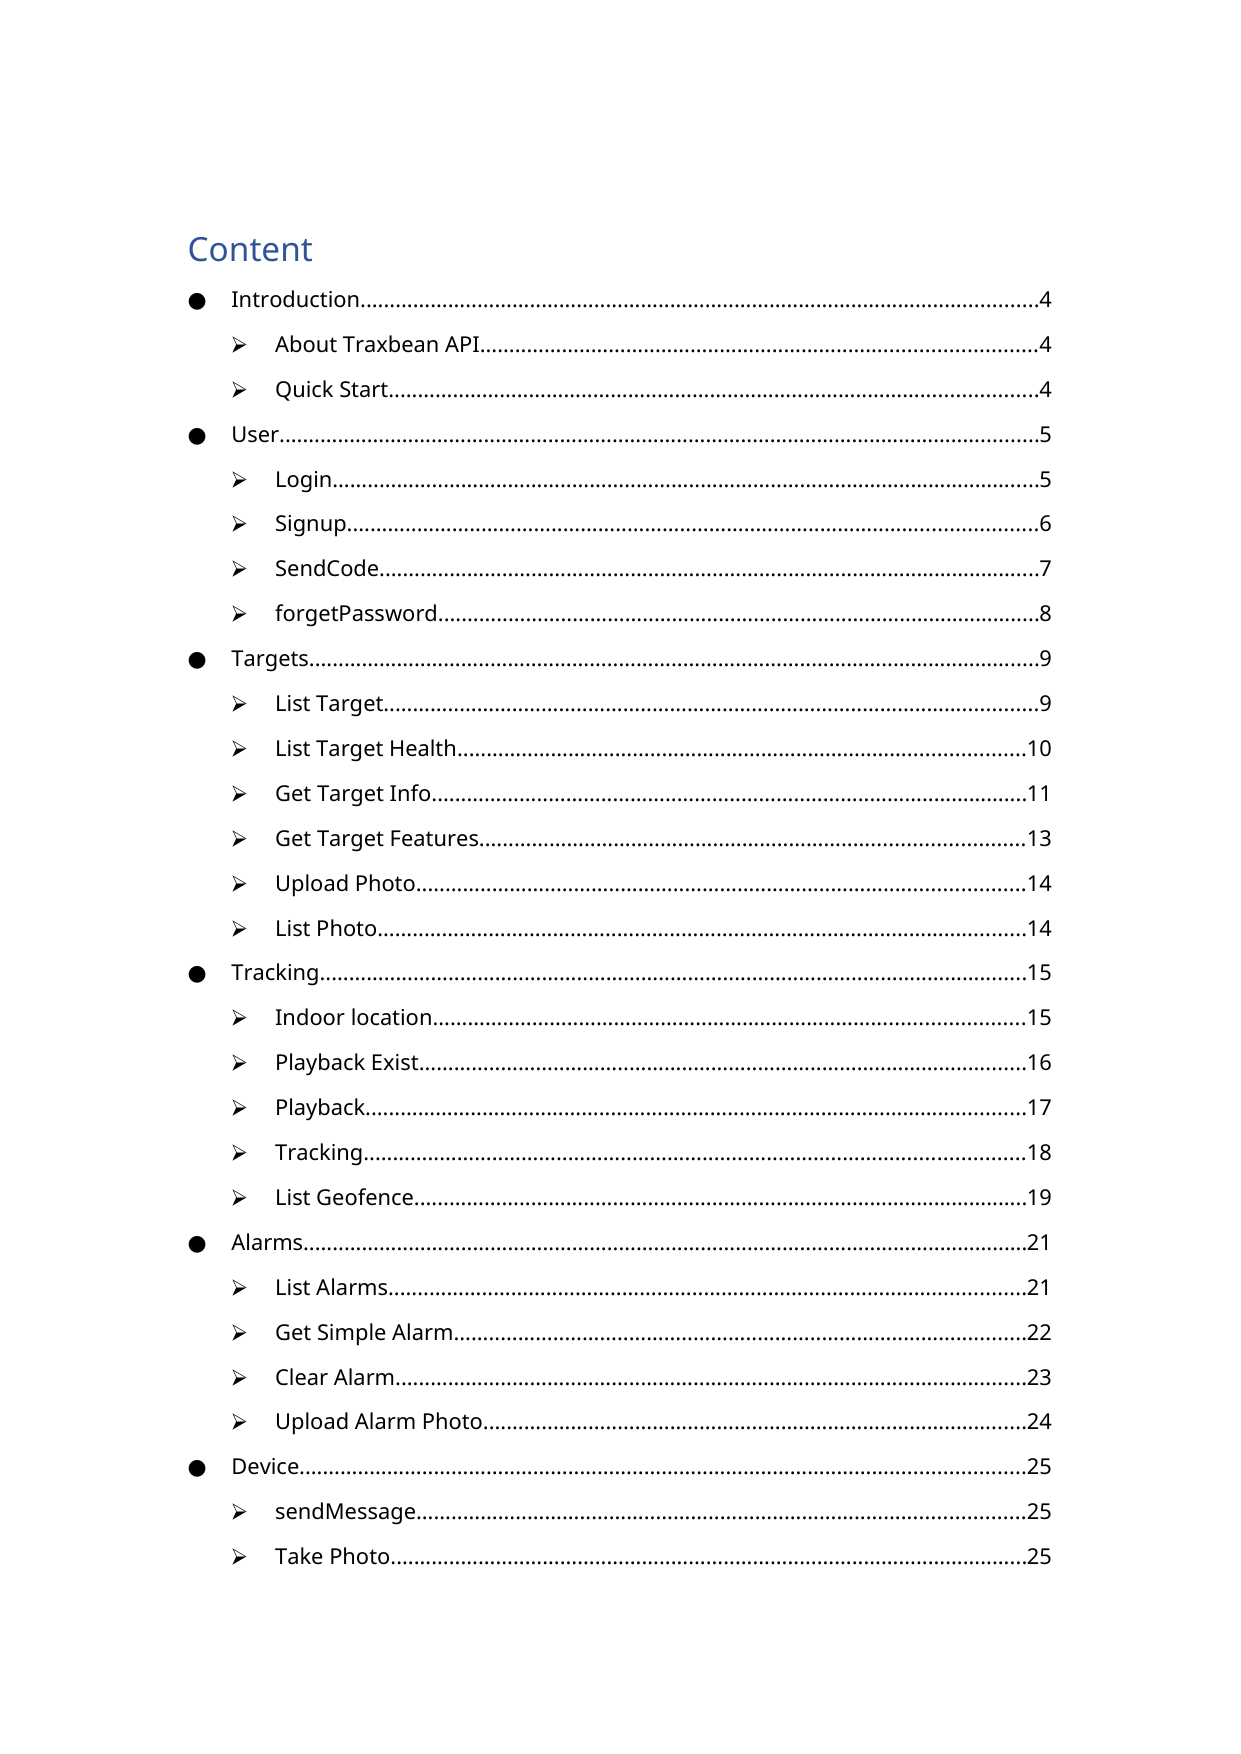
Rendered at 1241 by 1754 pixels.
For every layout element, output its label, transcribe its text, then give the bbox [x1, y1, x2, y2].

text Content [187, 226, 1053, 271]
